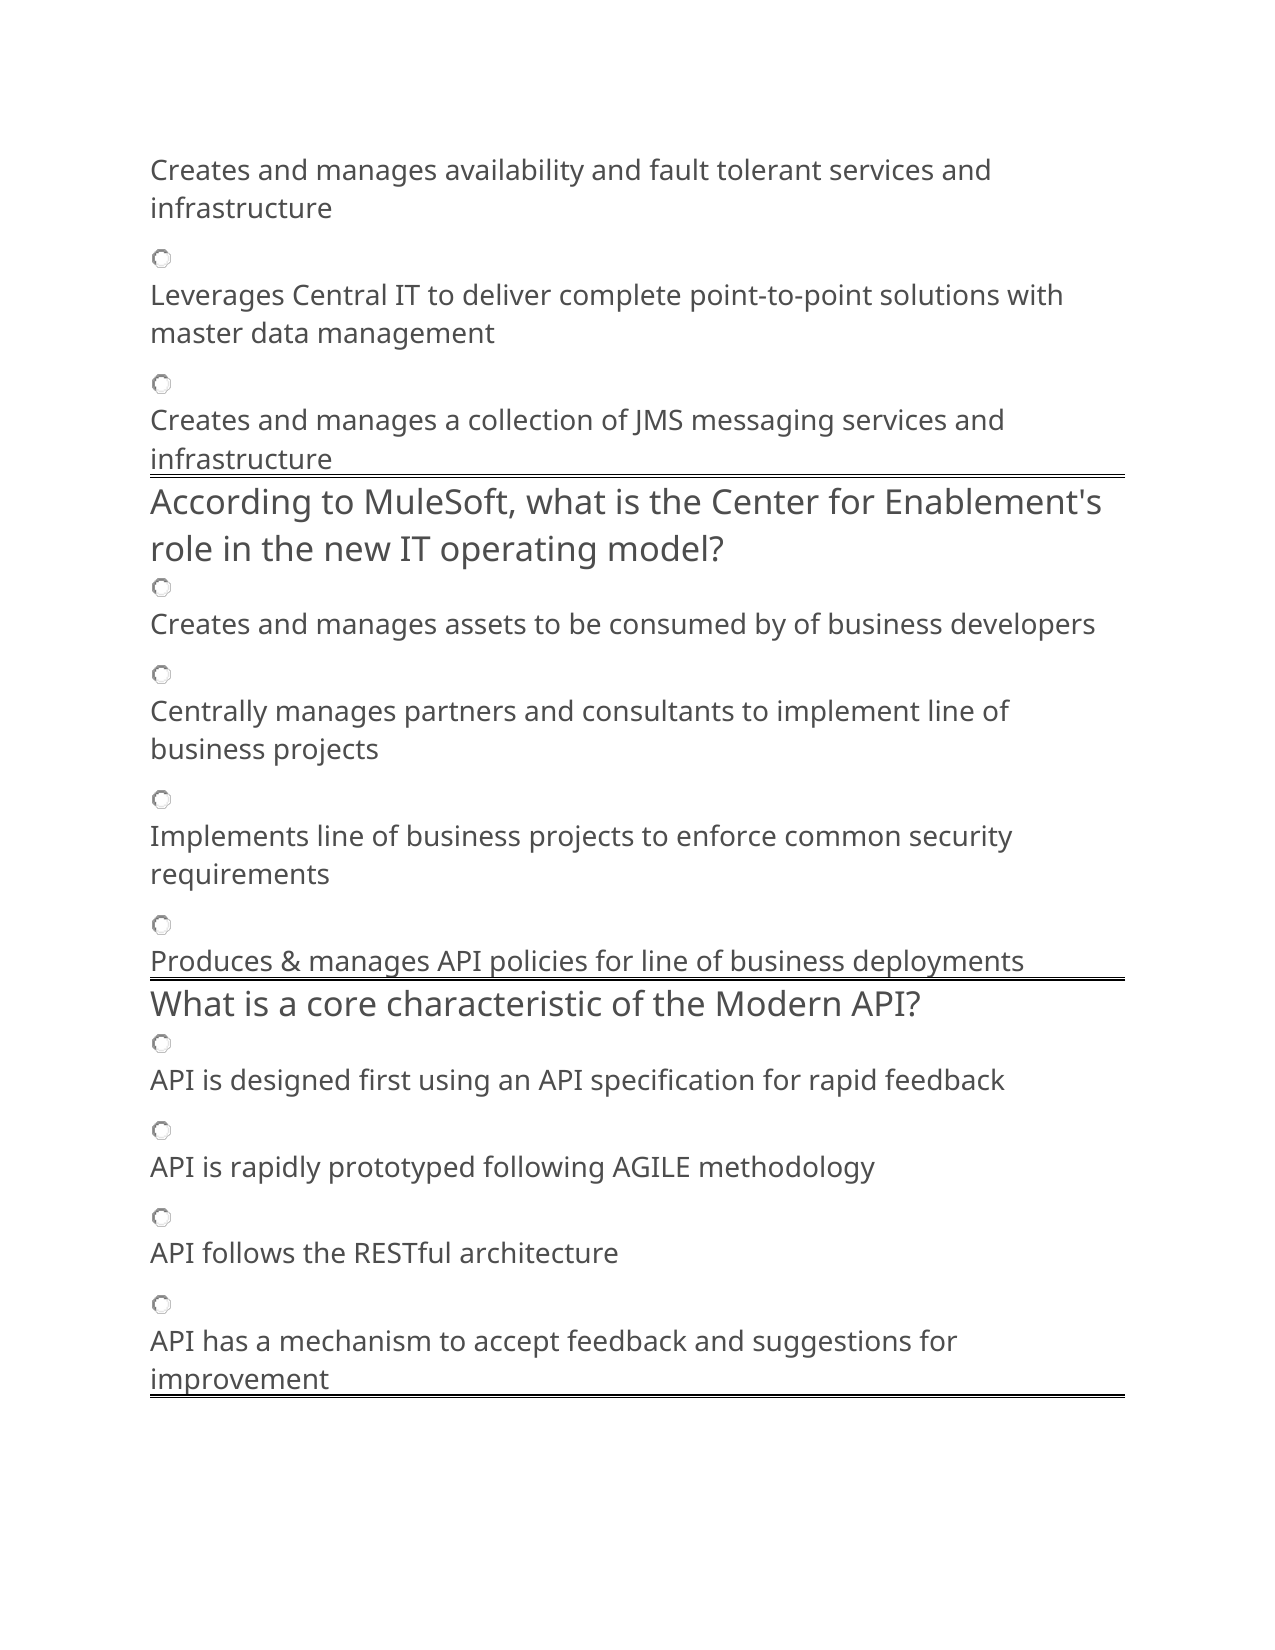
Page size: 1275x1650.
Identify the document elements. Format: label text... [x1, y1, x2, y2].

text API is designed first using an API specification for rapid feedback [150, 1060, 1125, 1098]
text Creates and manages assets to be consumed by of business developers [150, 604, 1125, 642]
text Implements line of business projects to enforce common security requirements [150, 816, 1125, 893]
text According to MuleSoft, what is the Center for Enablement's role in the new IT operating model? [150, 478, 1125, 571]
text Produces & manages API policies for line of business deployments [150, 942, 1125, 977]
text Centrally manages partners and consultants to implement line of business projects [150, 691, 1125, 768]
text Leverages Central IT to deliver complete point-to-point solutions with master data management [150, 275, 1125, 352]
text API follows the RESTful architecture [150, 1234, 1125, 1272]
text API is rapidly prototyped following AGILE methodology [150, 1147, 1125, 1185]
text What is a core characteristic of the Modern API? [150, 981, 1125, 1027]
text Creates and manages availability and fault tolerant services and infrastructure [150, 150, 1125, 227]
text API has a mechanism to accept feedback and suggestions for improvement [150, 1321, 1125, 1394]
text Creates and manages a collection of JMS messaging services and infrastructure [150, 401, 1125, 474]
